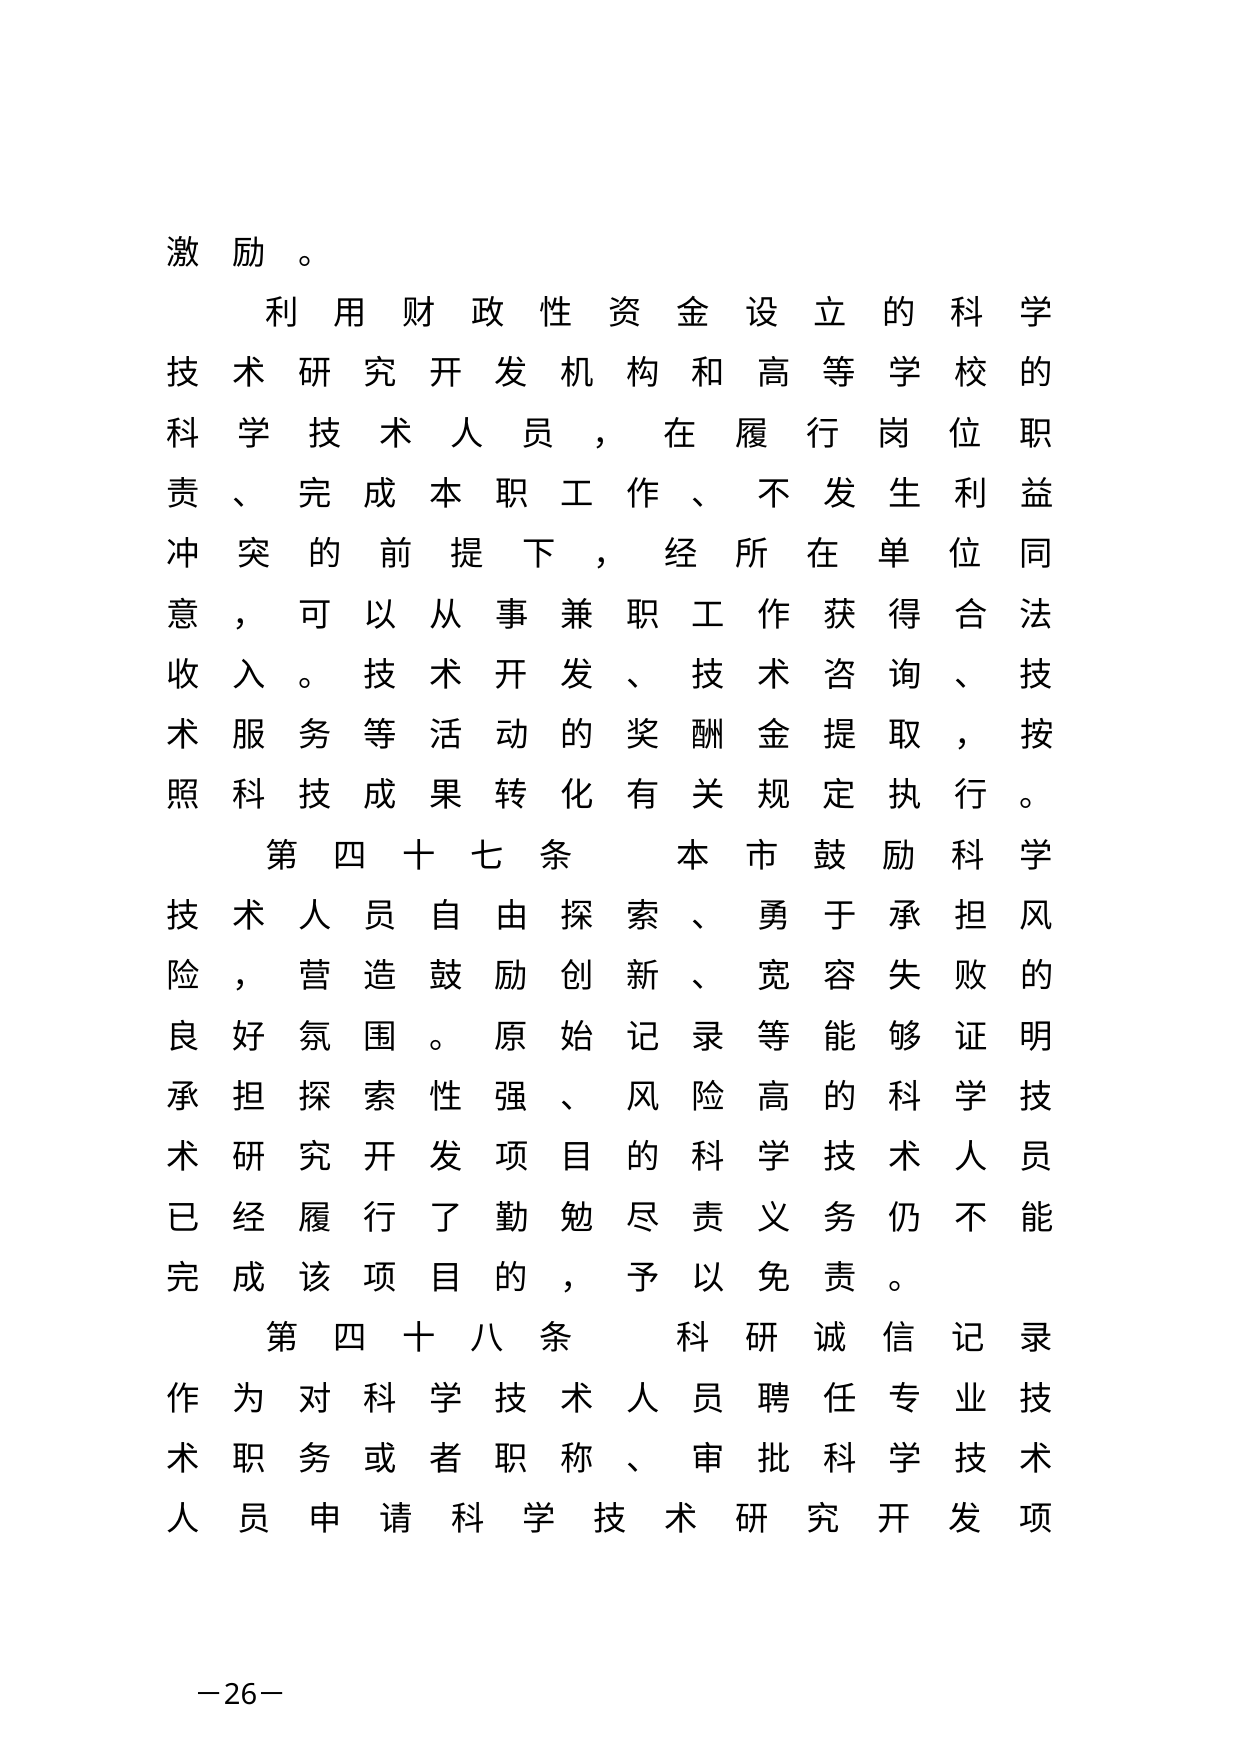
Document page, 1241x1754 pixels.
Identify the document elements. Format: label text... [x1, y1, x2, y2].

text 利用财政性资金设立的科学技术研究开发机构和高等学校的科学技术人员，在履行岗位职责、完成本职工作、不发生利益冲突的前提下，经所在单位同意，可以从事兼职工作获得合法收入。技术开发、技术咨询、技术服务等活动的奖酬金提取，按照科技成果转化有关规定执行。 [167, 280, 1085, 822]
text 第四十七条 本市鼓励科学技术人员自由探索、勇于承担风险，营造鼓励创新、宽容失败的良好氛围。原始记录等能够证明承担探索性强、风险高的科学技术研究开发项目的科学技术人员已经履行了勤勉尽责义务仍不能完成该项目的，予以免责。 [167, 822, 1085, 1305]
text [167, 219, 1085, 280]
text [167, 1305, 1085, 1546]
